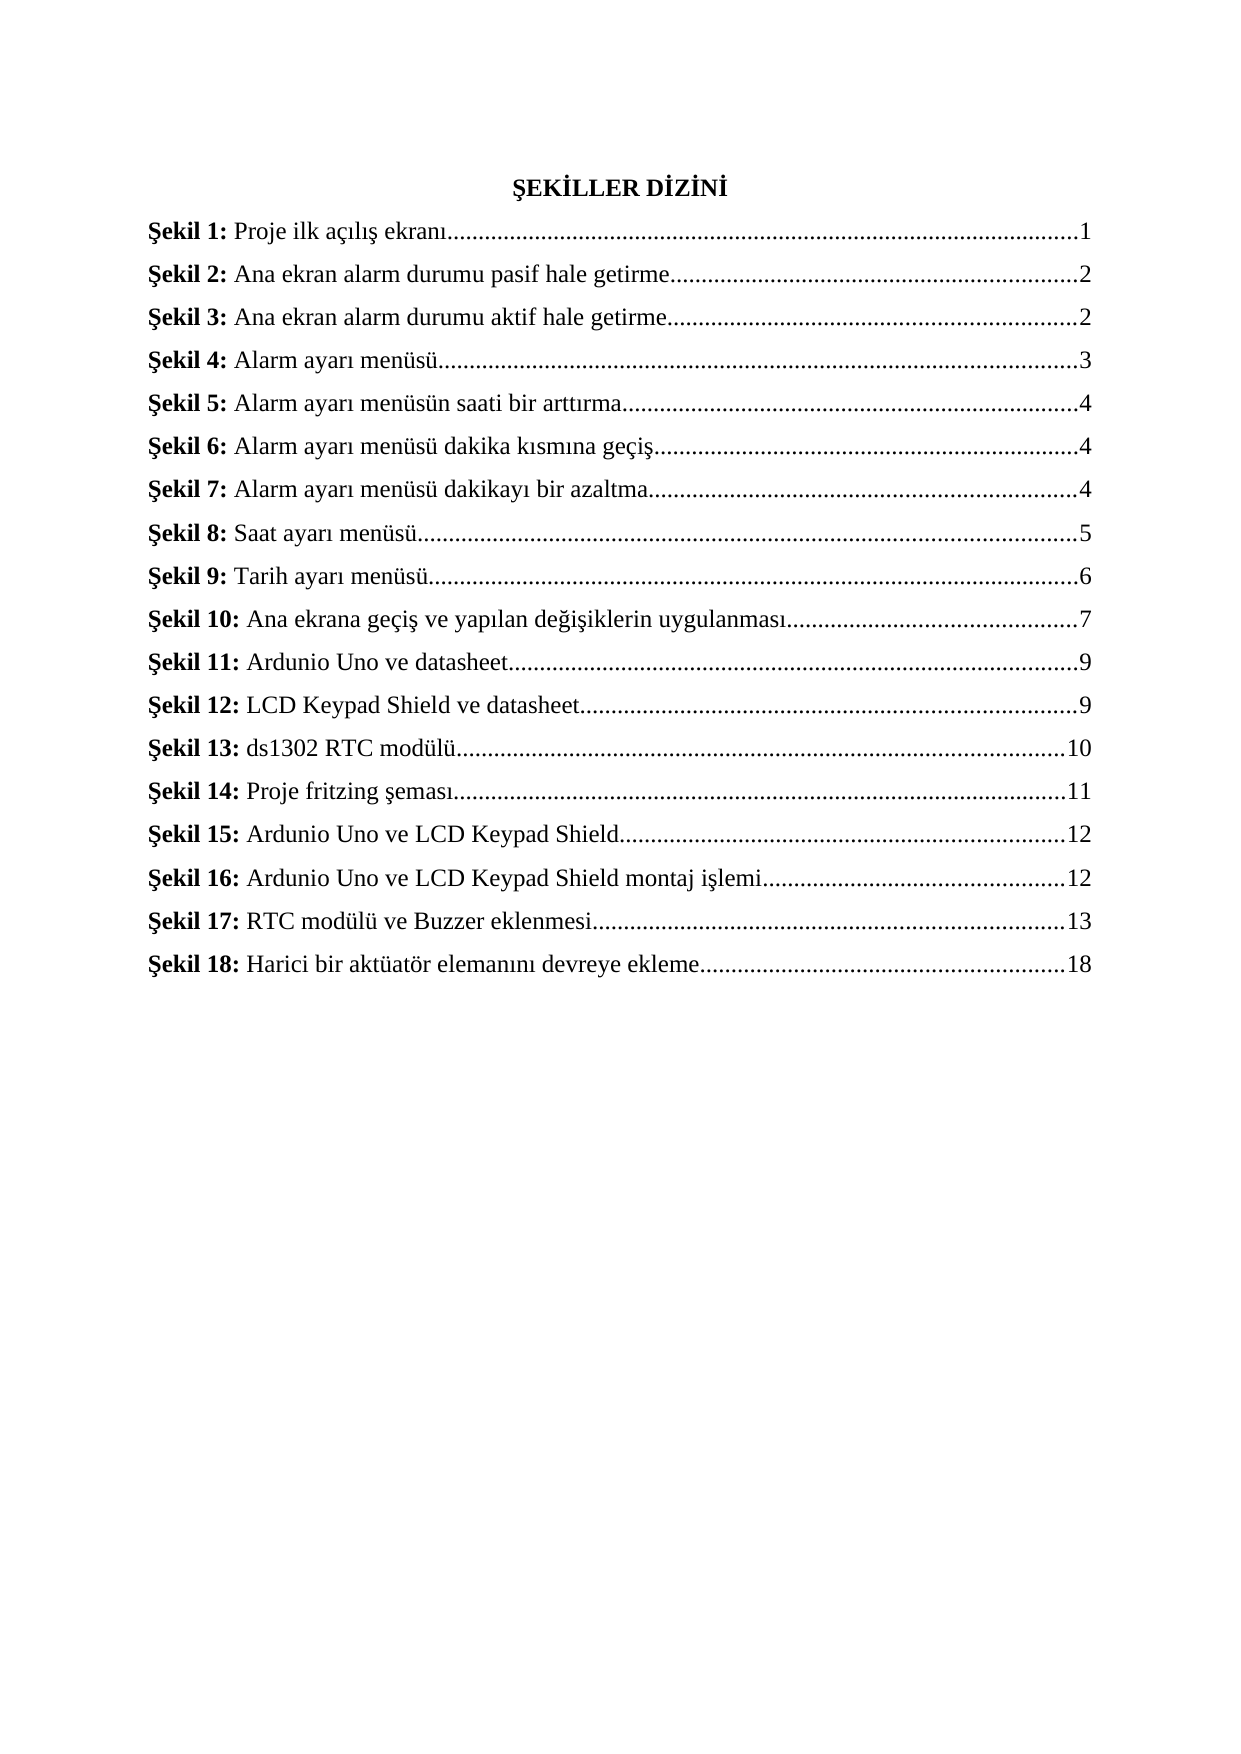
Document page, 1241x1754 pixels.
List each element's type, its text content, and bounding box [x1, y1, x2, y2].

text Şekil 5: Alarm ayarı menüsün saati bir arttırma 4 [148, 388, 1093, 417]
text Şekil 10: Ana ekrana geçiş ve yapılan değişiklerin uygulanması 7 [148, 604, 1093, 633]
text Şekil 13: ds1302 RTC modülü 10 [148, 733, 1093, 762]
text Şekil 16: Ardunio Uno ve LCD Keypad Shield montaj işlemi 12 [148, 863, 1093, 891]
text Şekil 17: RTC modülü ve Buzzer eklenmesi 13 [148, 906, 1093, 934]
text Şekil 15: Ardunio Uno ve LCD Keypad Shield 12 [148, 819, 1093, 848]
text Şekil 14: Proje fritzing şeması 11 [148, 776, 1093, 805]
text Şekil 9: Tarih ayarı menüsü 6 [148, 561, 1093, 589]
text Şekil 12: LCD Keypad Shield ve datasheet 9 [148, 690, 1093, 719]
text Şekil 8: Saat ayarı menüsü 5 [148, 518, 1093, 546]
subtitle ŞEKİLLER DİZİNİ [148, 173, 1093, 201]
text Şekil 1: Proje ilk açılış ekranı 1 [148, 216, 1093, 244]
text Şekil 11: Ardunio Uno ve datasheet 9 [148, 647, 1093, 676]
text Şekil 6: Alarm ayarı menüsü dakika kısmına geçiş 4 [148, 431, 1093, 460]
text Şekil 2: Ana ekran alarm durumu pasif hale getirme 2 [148, 259, 1093, 288]
text Şekil 7: Alarm ayarı menüsü dakikayı bir azaltma 4 [148, 474, 1093, 503]
text Şekil 4: Alarm ayarı menüsü 3 [148, 345, 1093, 374]
text Şekil 3: Ana ekran alarm durumu aktif hale getirme 2 [148, 302, 1093, 331]
text Şekil 18: Harici bir aktüatör elemanını devreye ekleme 18 [148, 949, 1093, 978]
